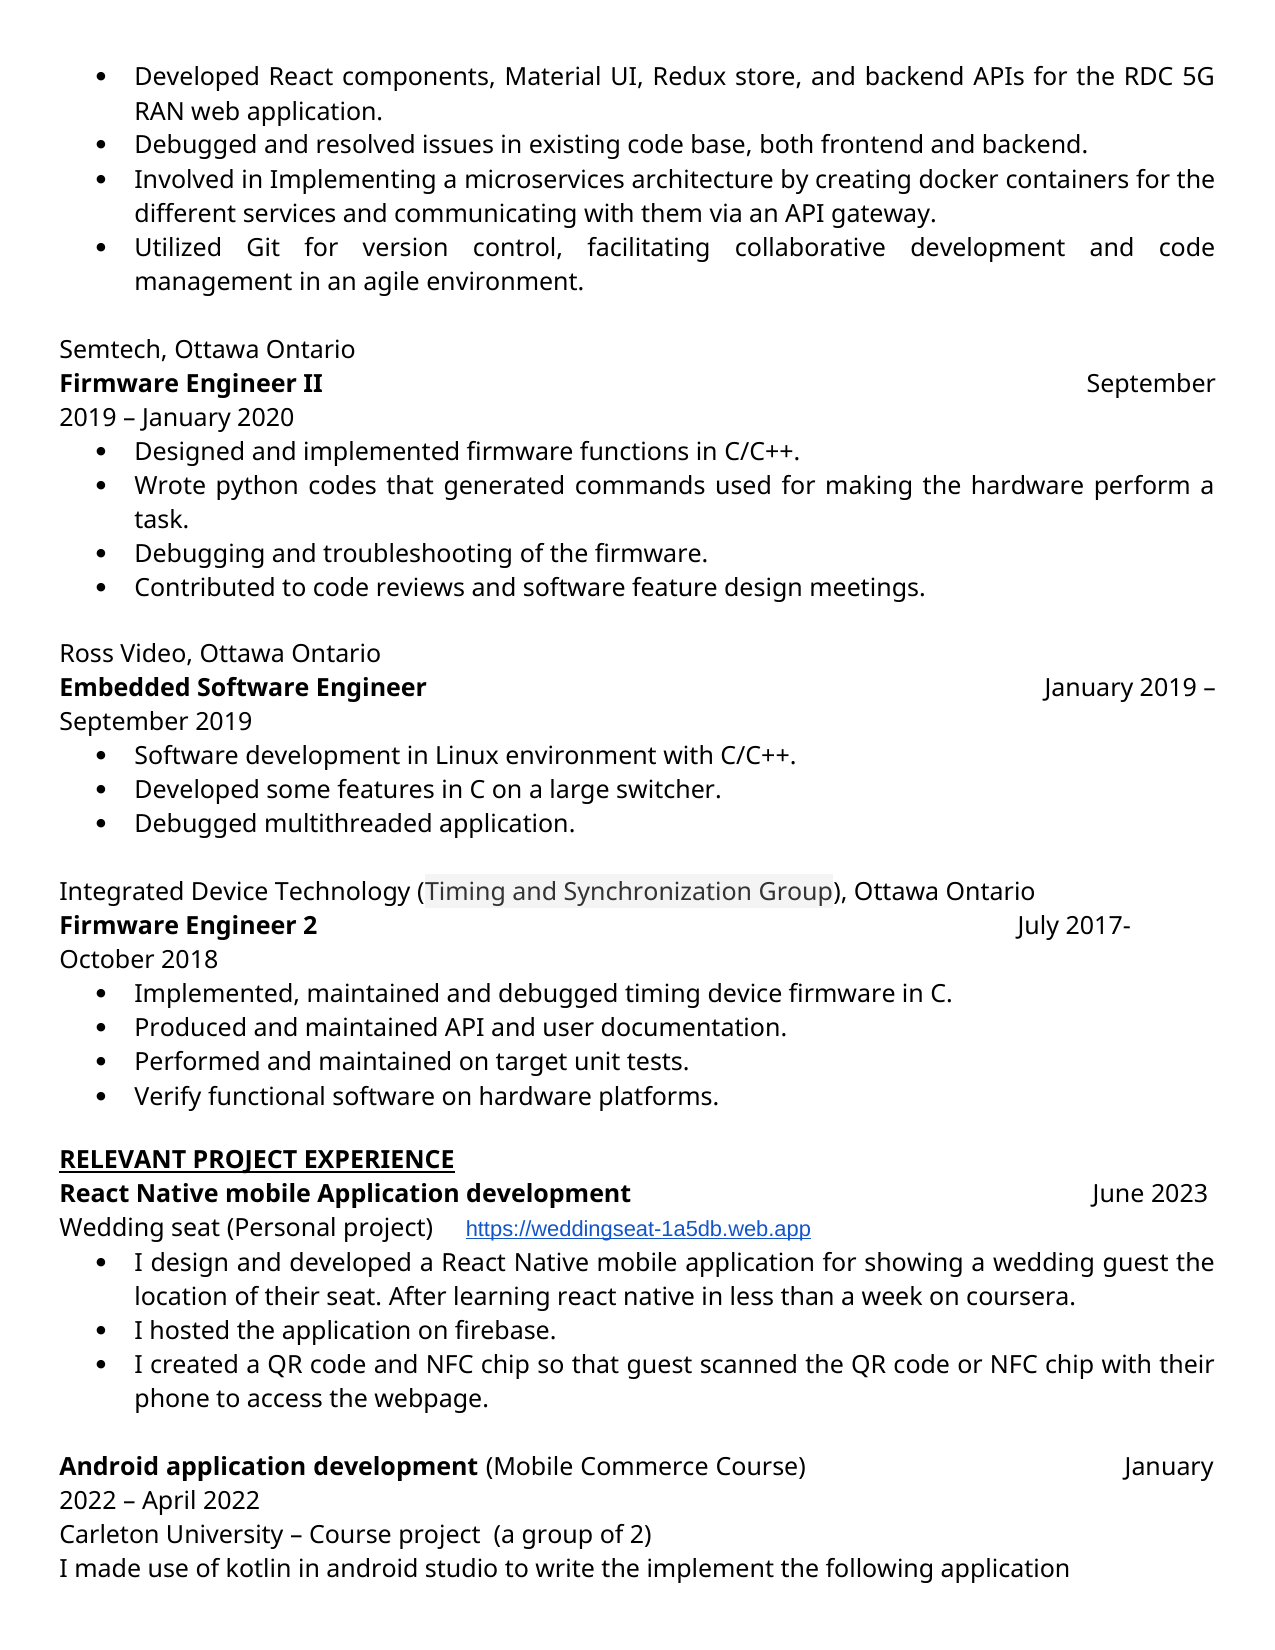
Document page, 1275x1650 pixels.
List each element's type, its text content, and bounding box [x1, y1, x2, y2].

list Contributed to code reviews and software feature design meetings. [97, 570, 1216, 604]
list I design and developed a React Native mobile application for showing a wedding guest the location of their seat. After learning react native in less than a week on coursera. [97, 1244, 1216, 1312]
list Software development in Linux environment with C/C++. [97, 737, 1216, 772]
text Carleton University – Course project (a group of 2) [59, 1517, 1216, 1551]
list Performed and maintained on target unit tests. [97, 1044, 1216, 1078]
list Wrote python codes that generated commands used for making the hardware perform a task. [97, 468, 1216, 536]
list Debugged multithreaded application. [97, 806, 1216, 840]
list Involved in Implementing a microservices architecture by creating docker containers for the different services and communicating with them via an API gateway. [97, 161, 1216, 229]
list I hosted the application on firebase. [97, 1312, 1216, 1346]
text Firmware Engineer 2 July 2017- October 2018 [59, 908, 1216, 976]
text I made use of kotlin in android studio to write the implement the following application [59, 1551, 1216, 1585]
list Developed some features in C on a large switcher. [97, 772, 1216, 806]
text RELEVANT PROJECT EXPERIENCE [59, 1142, 1216, 1176]
list I created a QR code and NFC chip so that guest scanned the QR code or NFC chip with their phone to access the webpage. [97, 1346, 1216, 1414]
list Utilized Git for version control, facilitating collaborative development and code management in an agile environment. [97, 229, 1216, 297]
list Debugging and troubleshooting of the firmware. [97, 536, 1216, 570]
text Firmware Engineer II September 2019 – January 2020 [59, 366, 1216, 434]
list Debugged and resolved issues in existing code base, both frontend and backend. [97, 127, 1216, 161]
text Wedding seat (Personal project) https://weddingseat-1a5db.web.app [59, 1210, 1216, 1244]
text React Native mobile Application development June 2023 [59, 1176, 1216, 1210]
text Ross Video, Ottawa Ontario [59, 635, 1216, 669]
list Verify functional software on hardware platforms. [97, 1078, 1216, 1112]
text Semtech, Ottawa Ontario [59, 332, 1216, 366]
text Android application development (Mobile Commerce Course) January 2022 – April 2022 [59, 1448, 1216, 1517]
list Produced and maintained API and user documentation. [97, 1010, 1216, 1044]
text Integrated Device Technology (Timing and Synchronization Group), Ottawa Ontario [59, 874, 425, 908]
text Integrated Device Technology (Timing and Synchronization Group), Ottawa Ontario [833, 874, 1216, 908]
list Designed and implemented firmware functions in C/C++. [97, 434, 1216, 468]
list Developed React components, Material UI, Redux store, and backend APIs for the RDC 5G RAN web application. [97, 59, 1216, 127]
list Implemented, maintained and debugged timing device firmware in C. [97, 976, 1216, 1010]
text Embedded Software Engineer January 2019 – September 2019 [59, 669, 1216, 737]
